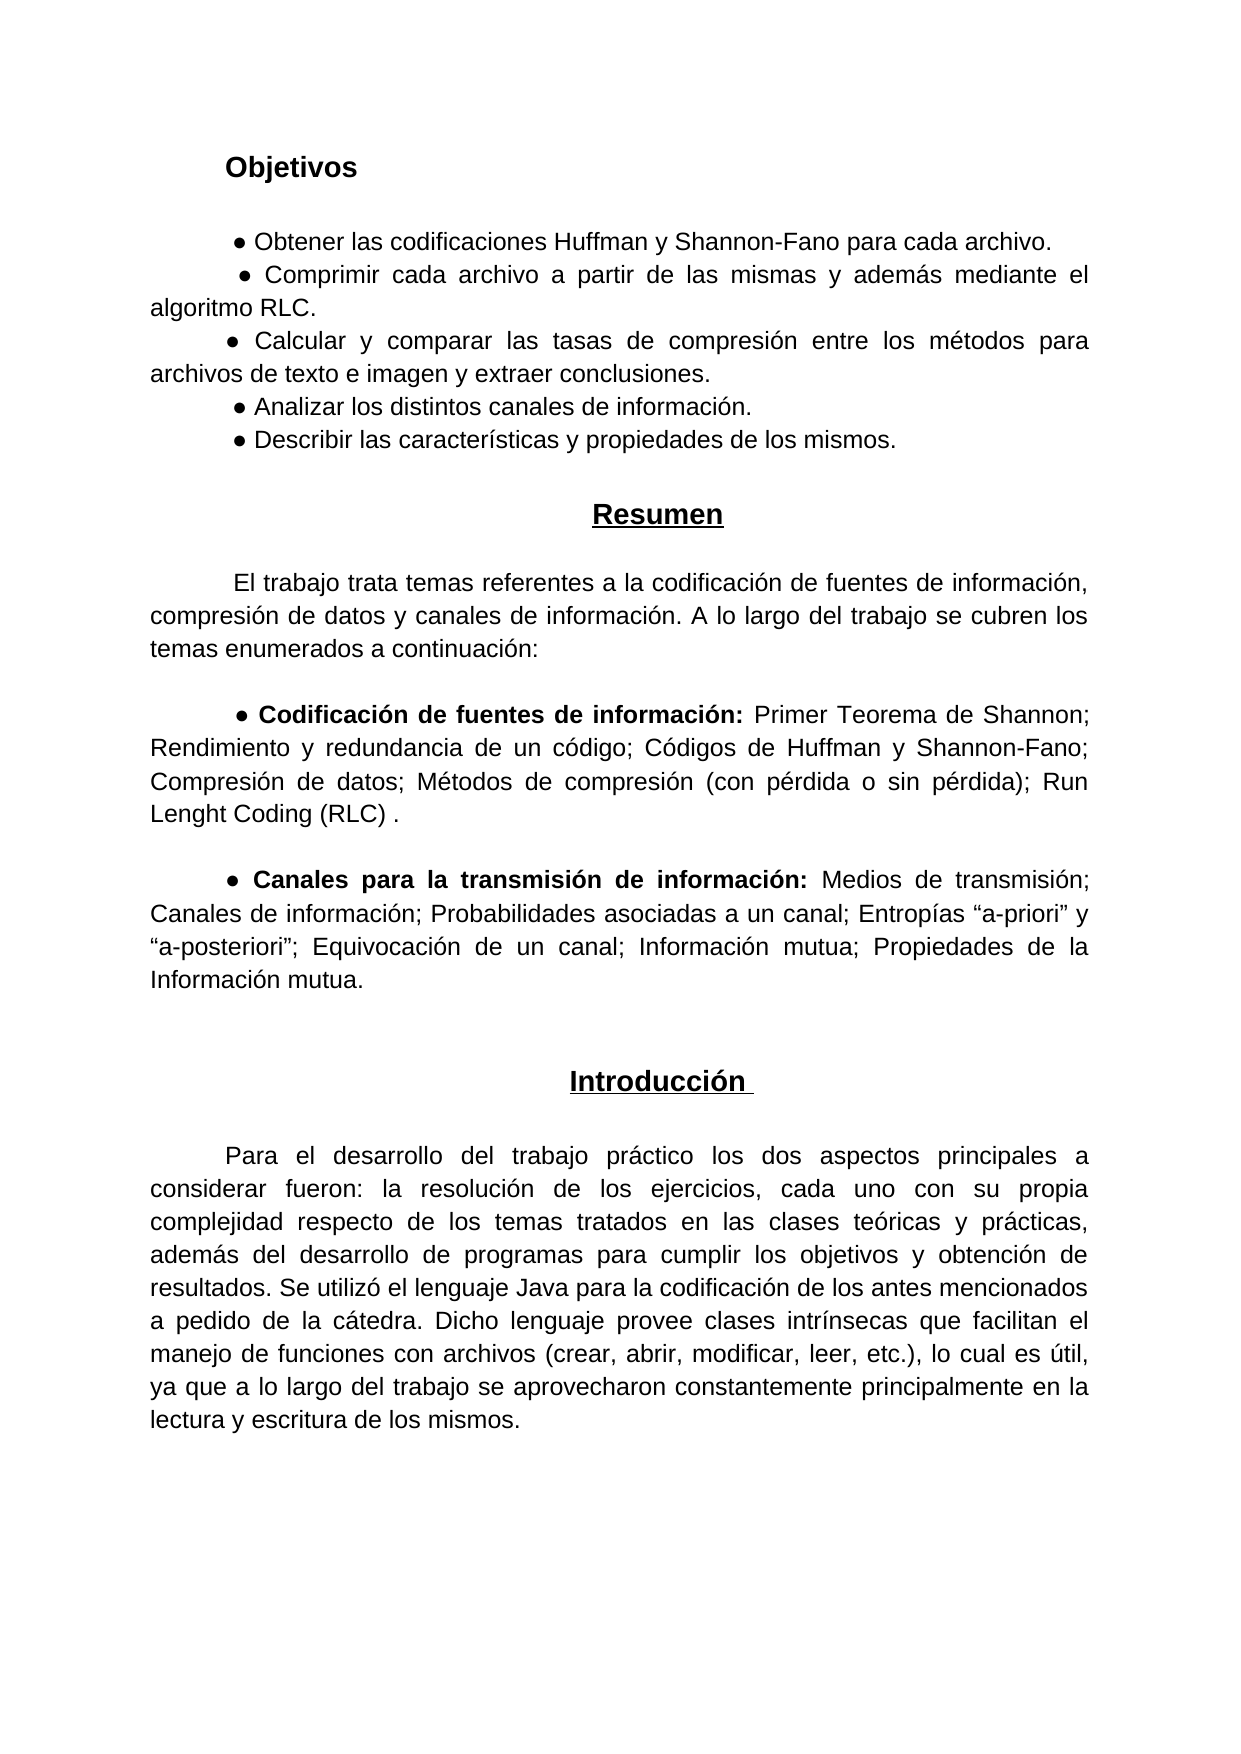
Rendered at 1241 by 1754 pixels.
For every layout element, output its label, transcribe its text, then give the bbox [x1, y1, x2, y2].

text ● Calcular y comparar las tasas de compresión entre los métodos para archivos de texto e imagen y extraer conclusiones. [150, 326, 1090, 388]
text Introducción [150, 1064, 1090, 1097]
text Objetivos [150, 150, 1090, 183]
text ● Analizar los distintos canales de información. [150, 392, 1090, 421]
text ● Comprimir cada archivo a partir de las mismas y además mediante el algoritmo RLC. [150, 260, 1090, 322]
text ● Canales para la transmisión de información: Medios de transmisión; Canales de información; Probabilidades asociadas a un canal; Entropías “a-priori” y “a-posteriori”; Equivocación de un canal; Información mutua; Propiedades de la Información mutua. [150, 866, 1090, 993]
text Para el desarrollo del trabajo práctico los dos aspectos principales a considerar fueron: la resolución de los ejercicios, cada uno con su propia complejidad respecto de los temas tratados en las clases teóricas y prácticas, además del desarrollo de programas para cumplir los objetivos y obtención de resultados. Se utilizó el lenguaje Java para la codificación de los antes mencionados a pedido de la cátedra. Dicho lenguaje provee clases intrínsecas que facilitan el manejo de funciones con archivos (crear, abrir, modificar, leer, etc.), lo cual es útil, ya que a lo largo del trabajo se aprovecharon constantemente principalmente en la lectura y escritura de los mismos. [150, 1141, 1090, 1434]
text El trabajo trata temas referentes a la codificación de fuentes de información, compresión de datos y canales de información. A lo largo del trabajo se cubren los temas enumerados a continuación: [150, 568, 1090, 663]
text ● Obtener las codificaciones Huffman y Shannon-Fano para cada archivo. [150, 227, 1090, 256]
text Resumen [150, 497, 1090, 530]
text ● Describir las características y propiedades de los mismos. [150, 425, 1090, 454]
text ● Codificación de fuentes de información: Primer Teorema de Shannon; Rendimiento y redundancia de un código; Códigos de Huffman y Shannon-Fano; Compresión de datos; Métodos de compresión (con pérdida o sin pérdida); Run Lenght Coding (RLC) . [150, 700, 1090, 828]
